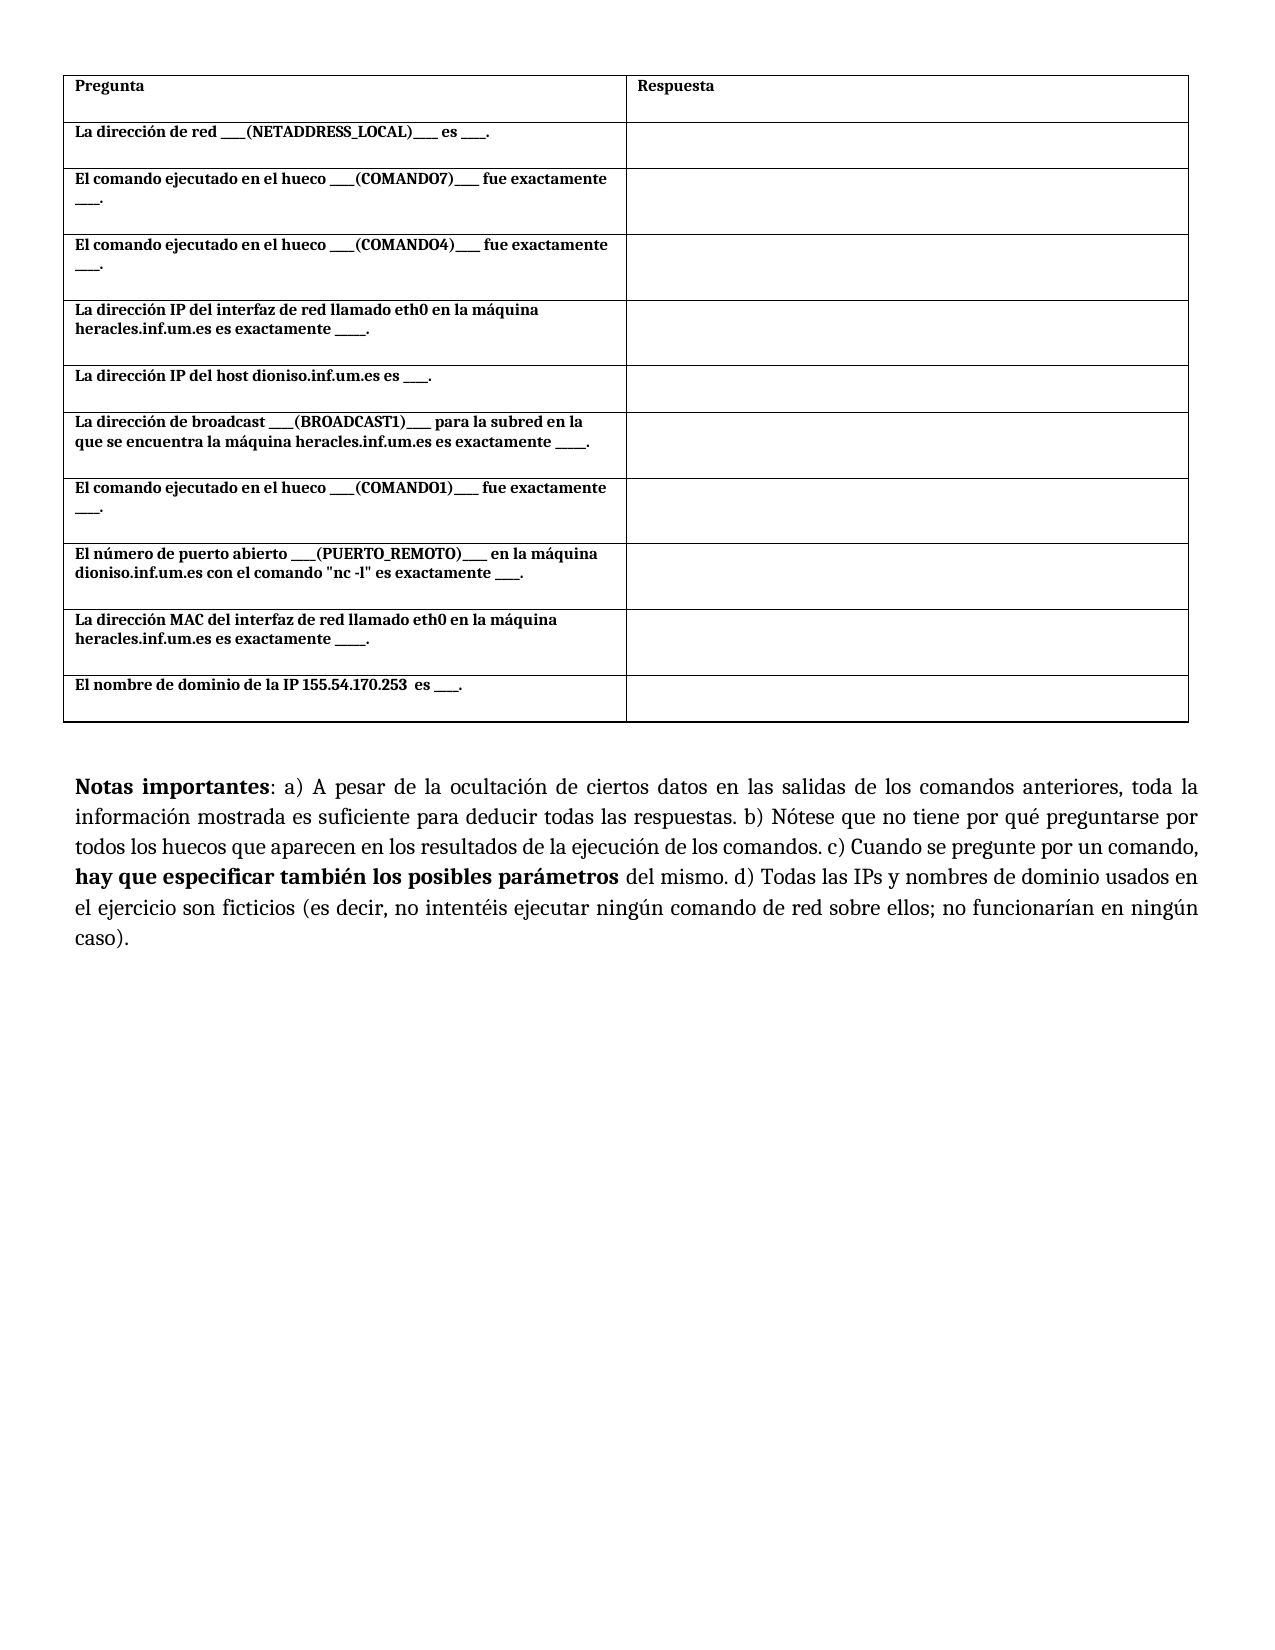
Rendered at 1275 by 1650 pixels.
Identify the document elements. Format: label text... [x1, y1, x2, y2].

table_cell La dirección MAC del interfaz de red llamado eth0 en la máquina heracles.inf.um.es es exactamente _____. [64, 610, 626, 675]
table_cell [627, 366, 1188, 412]
table_cell El comando ejecutado en el hueco ____(COMANDO1)____ fue exactamente ____. [64, 479, 626, 543]
table_cell El número de puerto abierto ____(PUERTO_REMOTO)____ en la máquina dioniso.inf.um.es con el comando "nc -l" es exactamente ____. [64, 544, 626, 609]
table_cell [627, 610, 1188, 675]
table_cell [627, 123, 1188, 168]
table_cell La dirección de red ____(NETADDRESS_LOCAL)____ es ____. [64, 123, 626, 168]
text Notas importantes: a) A pesar de la ocultación de ciertos datos en las salidas de los comandos anteriores, toda la información mostrada es suficiente para deducir todas las respuestas. b) Nótese que no tiene por qué preguntarse por todos los huecos que aparecen en los resultados de la ejecución de los comandos. c) Cuando se pregunte por un comando, hay que especificar también los posibles parámetros del mismo. d) Todas las IPs y nombres de dominio usados en el ejercicio son ficticios (es decir, no intentéis ejecutar ningún comando de red sobre ellos; no funcionarían en ningún caso). [75, 773, 1200, 951]
table_header Respuesta [627, 76, 1188, 122]
table_header Pregunta [64, 76, 626, 122]
table_cell La dirección de broadcast ____(BROADCAST1)____ para la subred en la que se encuentra la máquina heracles.inf.um.es es exactamente _____. [64, 413, 626, 478]
table_cell [627, 235, 1188, 299]
table_cell [627, 479, 1188, 543]
table_cell [627, 301, 1188, 365]
table_cell [627, 169, 1188, 234]
table_cell El comando ejecutado en el hueco ____(COMANDO4)____ fue exactamente ____. [64, 235, 626, 299]
table_cell [627, 413, 1188, 478]
table_cell La dirección IP del interfaz de red llamado eth0 en la máquina heracles.inf.um.es es exactamente _____. [64, 301, 626, 365]
table_cell La dirección IP del host dioniso.inf.um.es es ____. [64, 366, 626, 412]
table_cell [627, 676, 1188, 721]
table_cell El comando ejecutado en el hueco ____(COMANDO7)____ fue exactamente ____. [64, 169, 626, 234]
table_cell [627, 544, 1188, 609]
table_cell El nombre de dominio de la IP 155.54.170.253 es ____. [64, 676, 626, 721]
